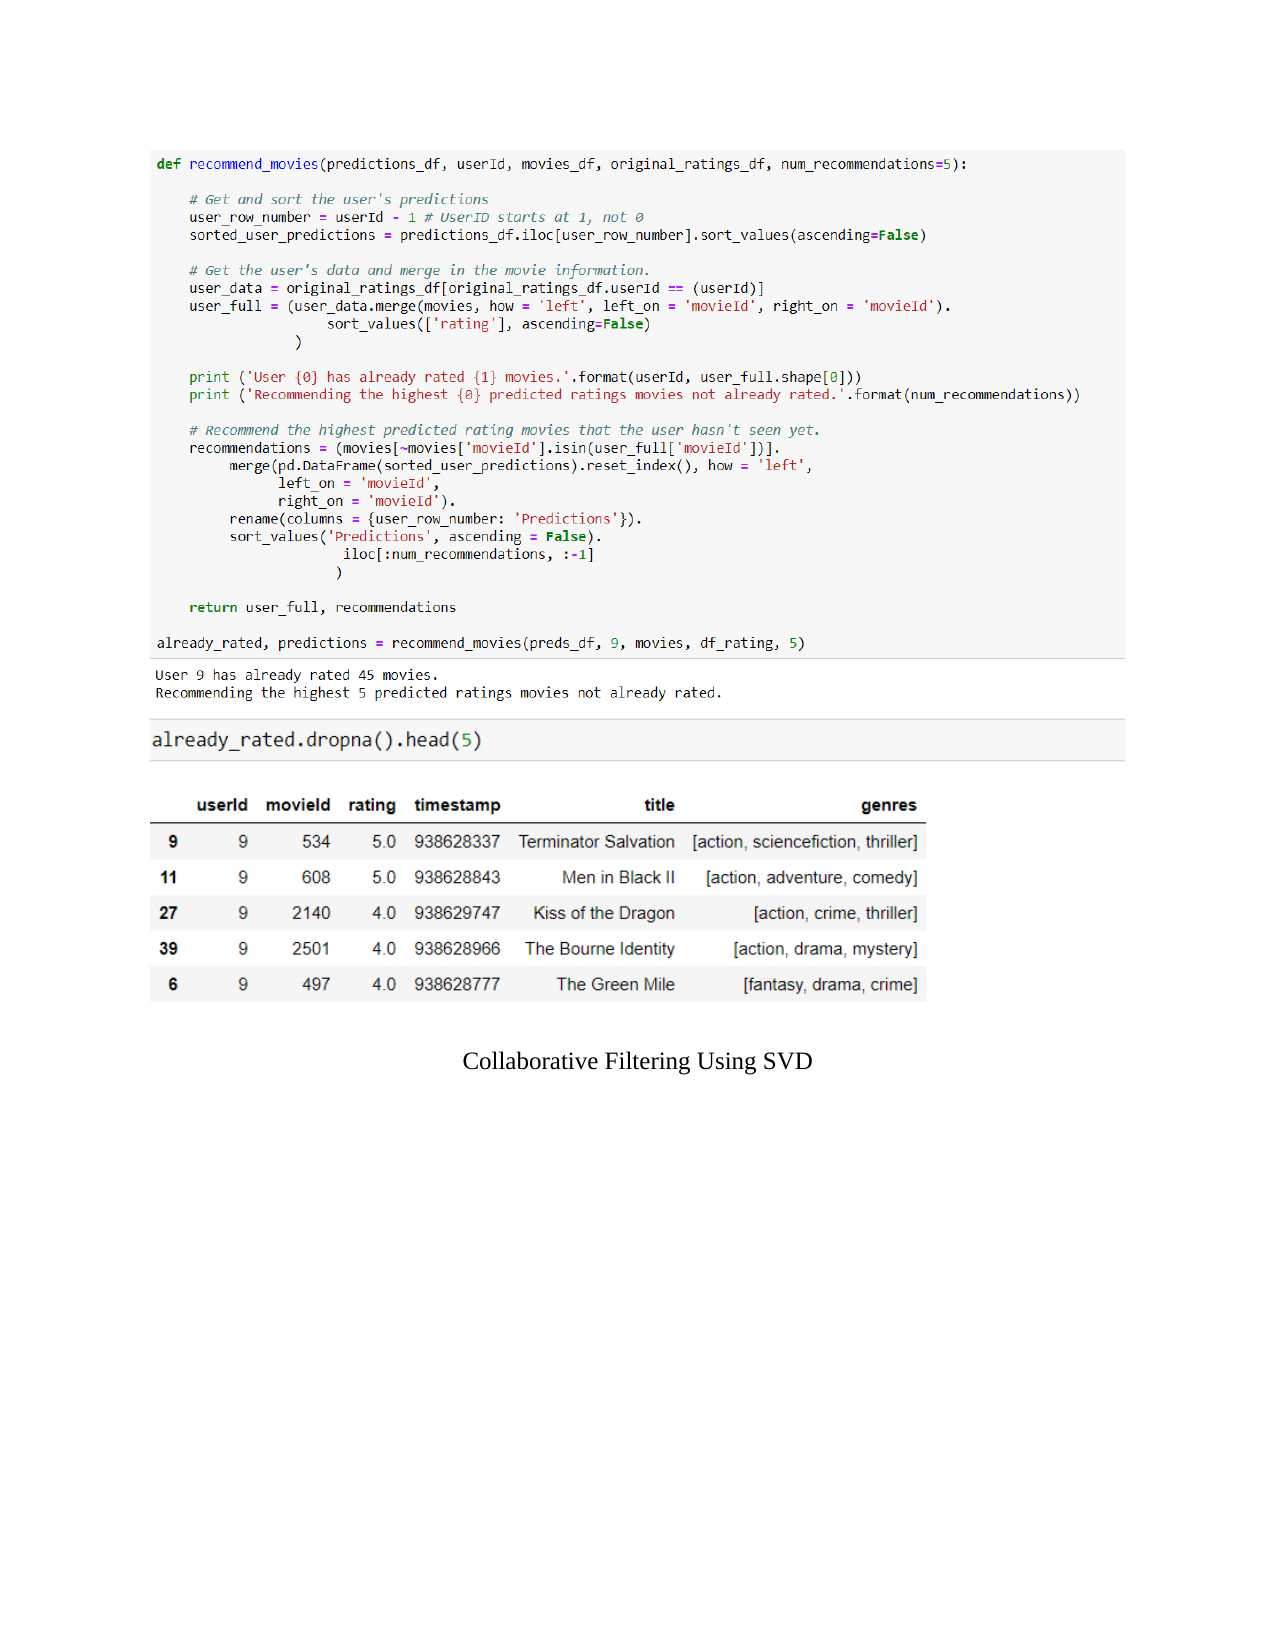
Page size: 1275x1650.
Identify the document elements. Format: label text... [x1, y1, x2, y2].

picture [150, 150, 1125, 1018]
text Collaborative Filtering Using SVD [150, 1046, 1125, 1075]
